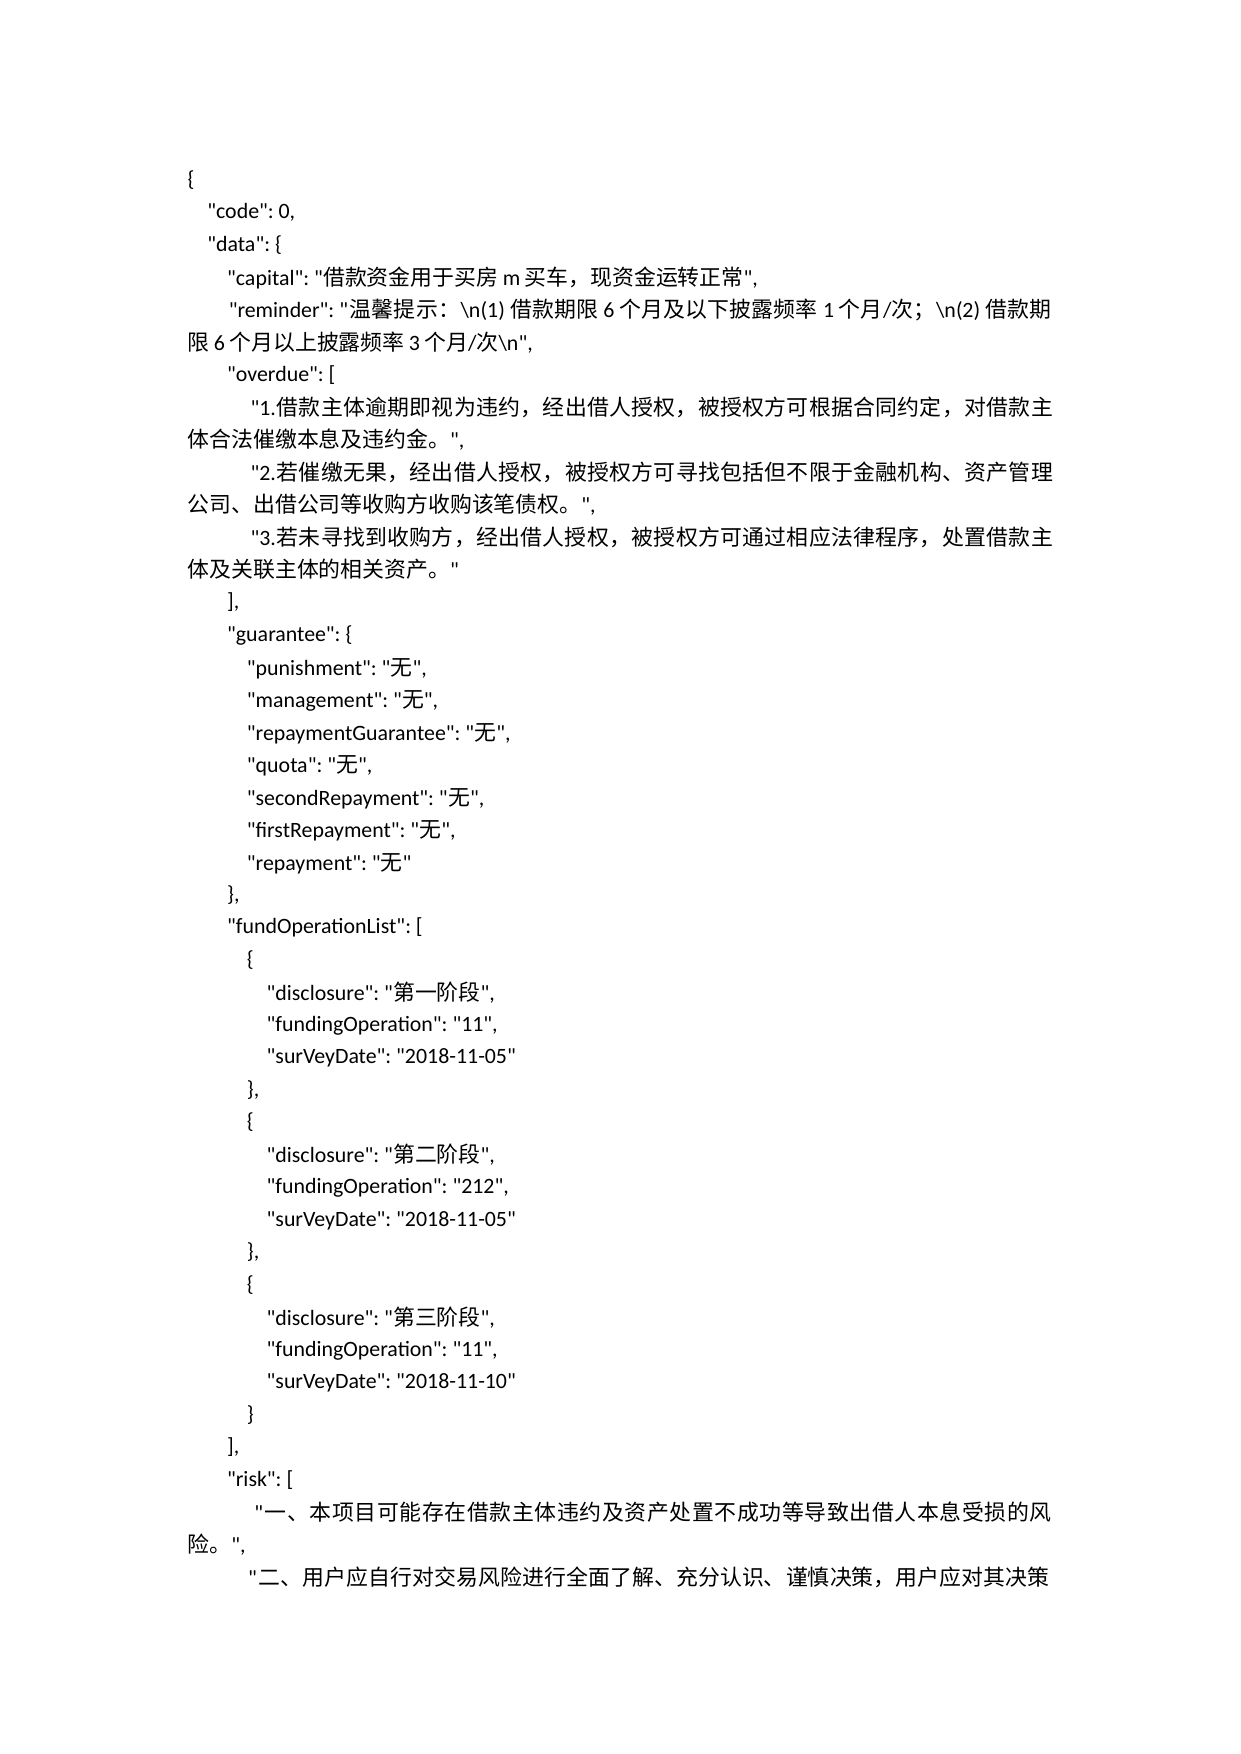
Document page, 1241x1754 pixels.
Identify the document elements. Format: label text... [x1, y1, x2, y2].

text "firstRepayment": "无", [187, 812, 1053, 844]
text "1.借款主体逾期即视为违约，经出借人授权，被授权方可根据合同约定，对借款主体合法催缴本息及违约金。", [187, 389, 1053, 454]
text }, [187, 1072, 1053, 1104]
text { [187, 942, 1053, 974]
text "repayment": "无" [187, 844, 1053, 877]
text "repaymentGuarantee": "无", [187, 714, 1053, 747]
text "2.若催缴无果，经出借人授权，被授权方可寻找包括但不限于金融机构、资产管理公司、出借公司等收购方收购该笔债权。", [187, 454, 1053, 519]
text { [187, 1267, 1053, 1299]
text "disclosure": "第一阶段", [187, 974, 1053, 1007]
text "fundingOperation": "212", [187, 1169, 1053, 1202]
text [187, 1559, 1053, 1592]
text "risk": [ [187, 1462, 1053, 1494]
text "punishment": "无", [187, 649, 1053, 682]
text "surVeyDate": "2018-11-05" [187, 1202, 1053, 1234]
text "guarantee": { [187, 617, 1053, 649]
text "surVeyDate": "2018-11-10" [187, 1364, 1053, 1397]
text "disclosure": "第三阶段", [187, 1299, 1053, 1332]
text "capital": "借款资金用于买房 m买车，现资金运转正常", [187, 259, 1053, 292]
text "quota": "无", [187, 747, 1053, 779]
text "secondRepayment": "无", [187, 779, 1053, 812]
text }, [187, 1234, 1053, 1267]
text { [187, 162, 1053, 194]
text "3.若未寻找到收购方，经出借人授权，被授权方可通过相应法律程序，处置借款主体及关联主体的相关资产。" [187, 519, 1053, 584]
text }, [187, 877, 1053, 909]
text } [187, 1397, 1053, 1429]
text "data": { [187, 227, 1053, 259]
text "management": "无", [187, 682, 1053, 714]
text "overdue": [ [187, 357, 1053, 389]
text "fundOperationList": [ [187, 909, 1053, 942]
text "reminder": "温馨提示：\n(1) 借款期限6个月及以下披露频率1个月/次；\n(2) 借款期限6个月以上披露频率3个月/次\n", [187, 292, 1053, 357]
text "code": 0, [187, 194, 1053, 227]
text { [187, 1104, 1053, 1137]
text "surVeyDate": "2018-11-05" [187, 1039, 1053, 1072]
text ], [187, 1429, 1053, 1462]
text "disclosure": "第二阶段", [187, 1137, 1053, 1169]
text "一、本项目可能存在借款主体违约及资产处置不成功等导致出借人本息受损的风险。", [187, 1494, 1053, 1559]
text "fundingOperation": "11", [187, 1332, 1053, 1364]
text "fundingOperation": "11", [187, 1007, 1053, 1039]
text ], [187, 584, 1053, 617]
